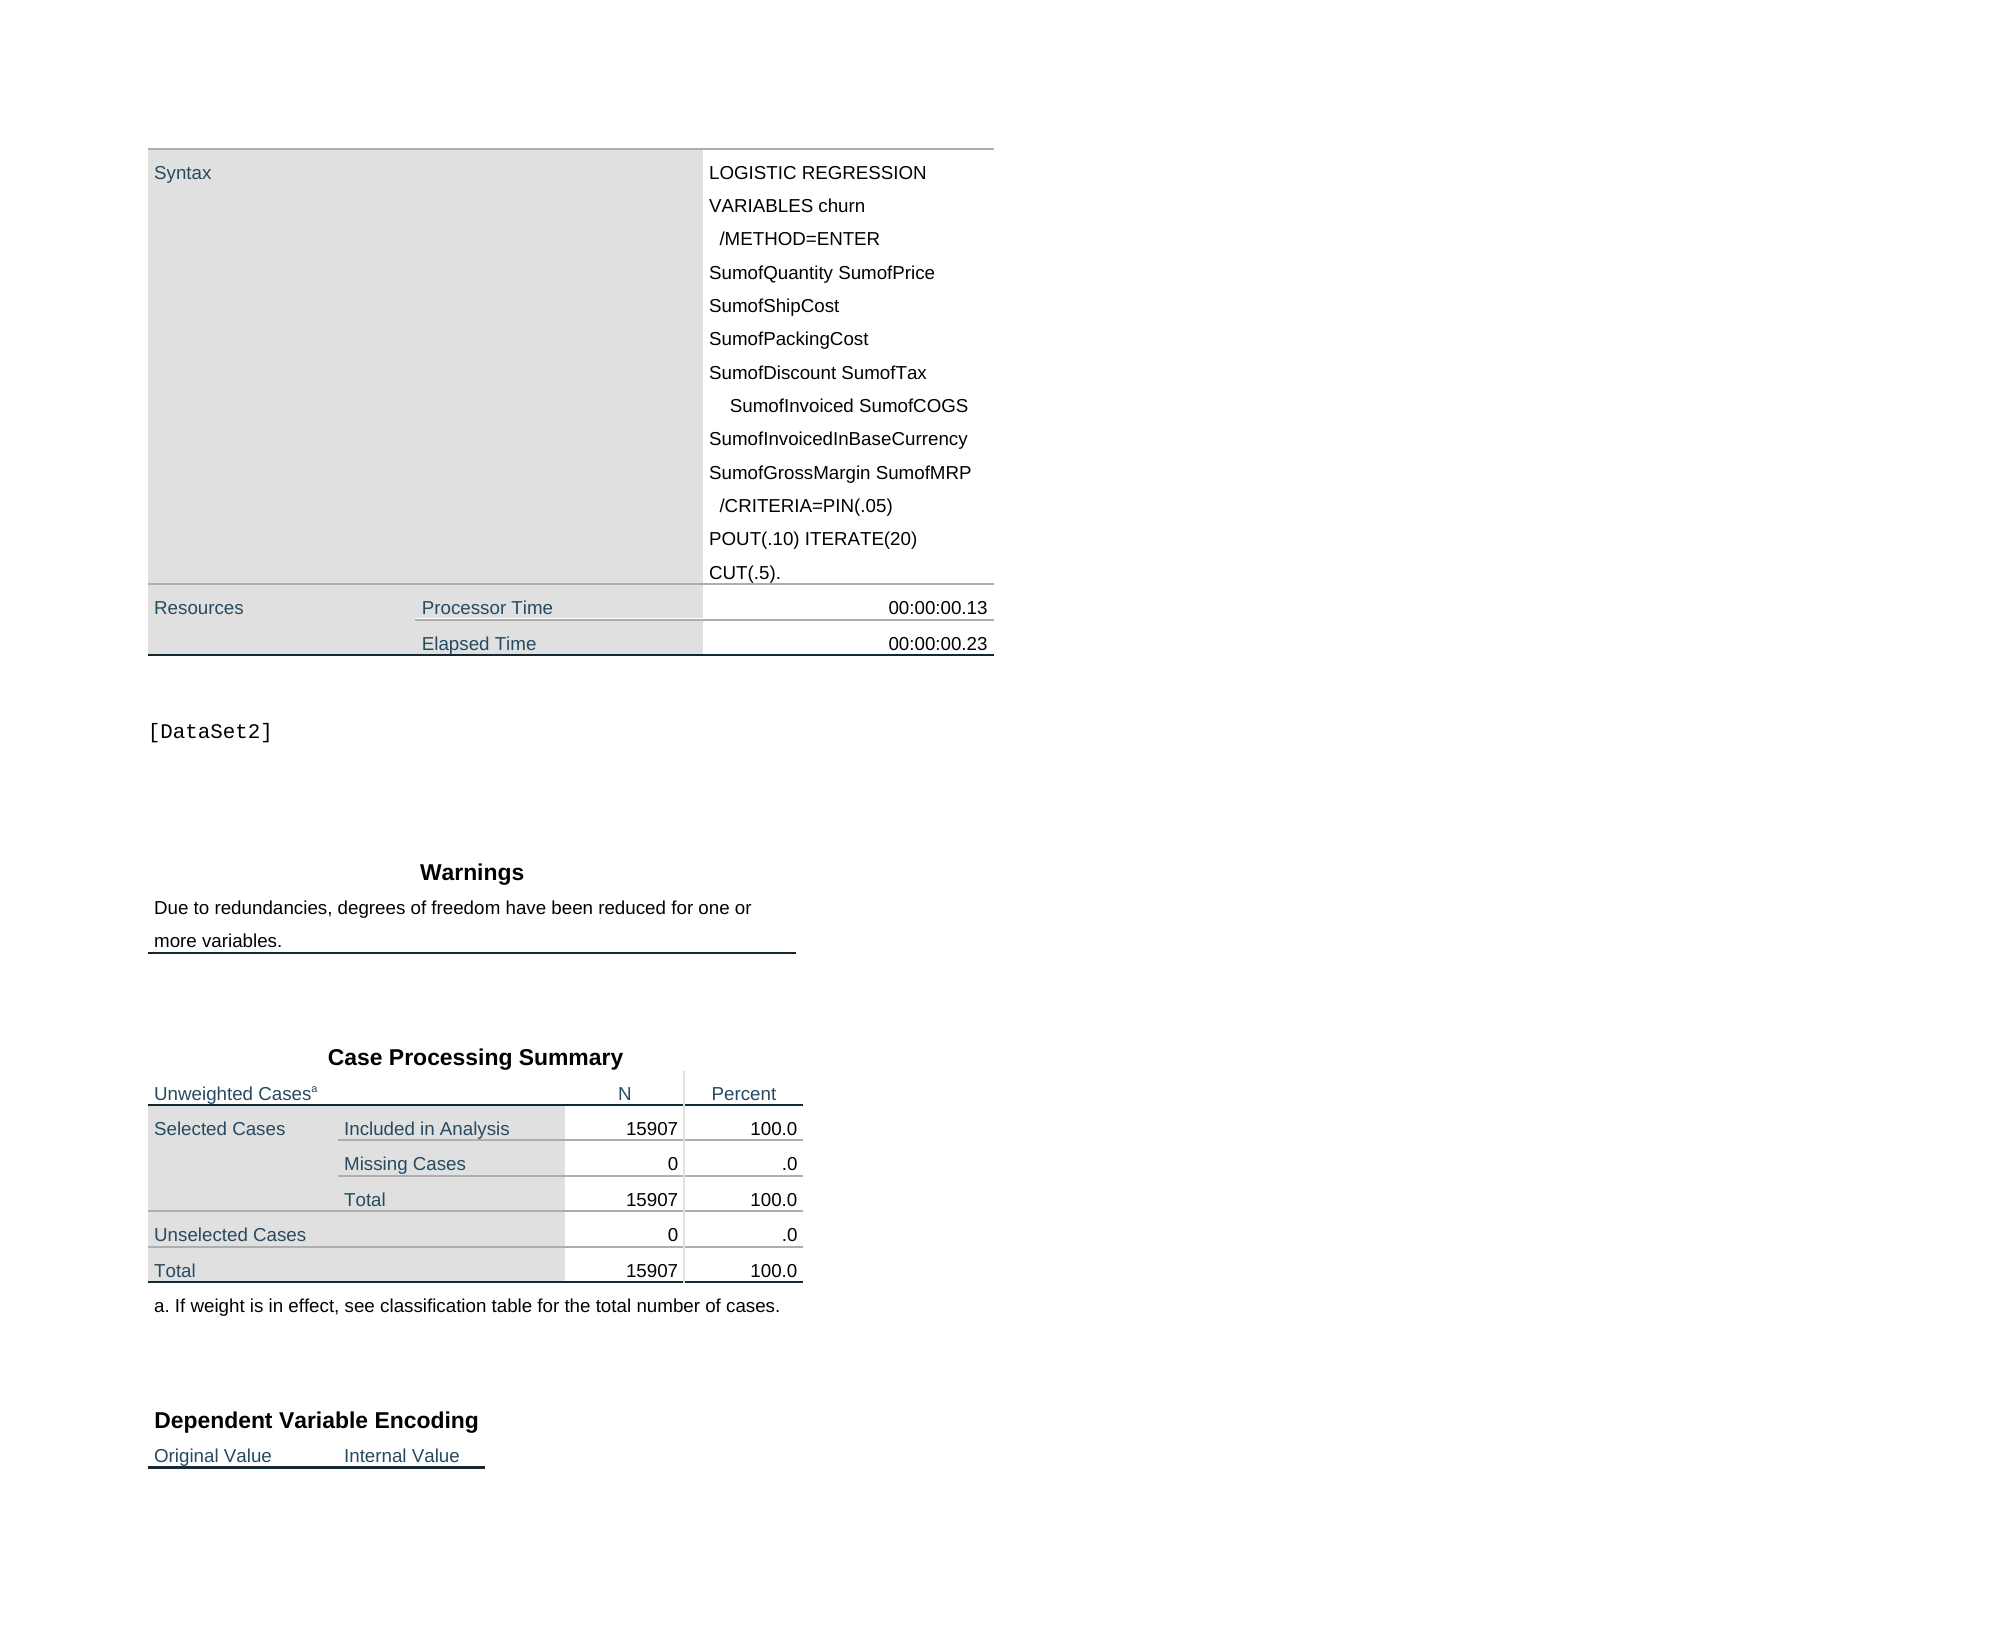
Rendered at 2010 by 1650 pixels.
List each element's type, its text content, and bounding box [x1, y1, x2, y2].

table_cell Percent [685, 1071, 803, 1104]
table_cell .0 [685, 1212, 803, 1246]
table_cell Due to redundancies, degrees of freedom have been reduced for one or more variables. [148, 885, 796, 952]
table_cell Total [148, 1248, 565, 1281]
table_cell Unweighted Casesa [148, 1071, 565, 1104]
table_header Case Processing Summary [148, 1037, 803, 1071]
table_cell 00:00:00.23 [703, 621, 993, 654]
table_cell .0 [685, 1141, 803, 1175]
table_cell 100.0 [685, 1177, 803, 1210]
table_cell Selected Cases [148, 1106, 338, 1210]
text [DataSet2] [148, 721, 1862, 745]
table_cell N [565, 1071, 683, 1104]
table_cell 15907 [565, 1177, 683, 1210]
table_cell 100.0 [685, 1106, 803, 1139]
table_cell 0 [565, 1141, 683, 1175]
table_cell Internal Value [318, 1433, 485, 1466]
table_cell 100.0 [685, 1248, 803, 1281]
table_cell 15907 [565, 1248, 683, 1281]
table_cell Original Value [148, 1433, 318, 1466]
table_cell Included in Analysis [338, 1106, 565, 1139]
table_cell Resources [148, 585, 415, 654]
table_header Warnings [148, 852, 796, 885]
table_cell Total [338, 1177, 565, 1210]
table_cell Missing Cases [338, 1141, 565, 1175]
table_cell Syntax [148, 150, 703, 583]
table_cell Processor Time [415, 585, 703, 618]
table_cell 15907 [565, 1106, 683, 1139]
table_cell a. If weight is in effect, see classification table for the total number of cases. [148, 1283, 803, 1316]
table_cell 0 [565, 1212, 683, 1246]
table_cell LOGISTIC REGRESSION VARIABLES churn /METHOD=ENTER SumofQuantity SumofPrice SumofShipCost SumofPackingCost SumofDiscount SumofTax SumofInvoiced SumofCOGS SumofInvoicedInBaseCurrency SumofGrossMargin SumofMRP /CRITERIA=PIN(.05) POUT(.10) ITERATE(20) CUT(.5). [703, 150, 993, 583]
table_header Dependent Variable Encoding [148, 1400, 485, 1433]
table_cell Elapsed Time [415, 621, 703, 654]
table_cell 00:00:00.13 [703, 585, 993, 618]
table_cell Unselected Cases [148, 1212, 565, 1246]
